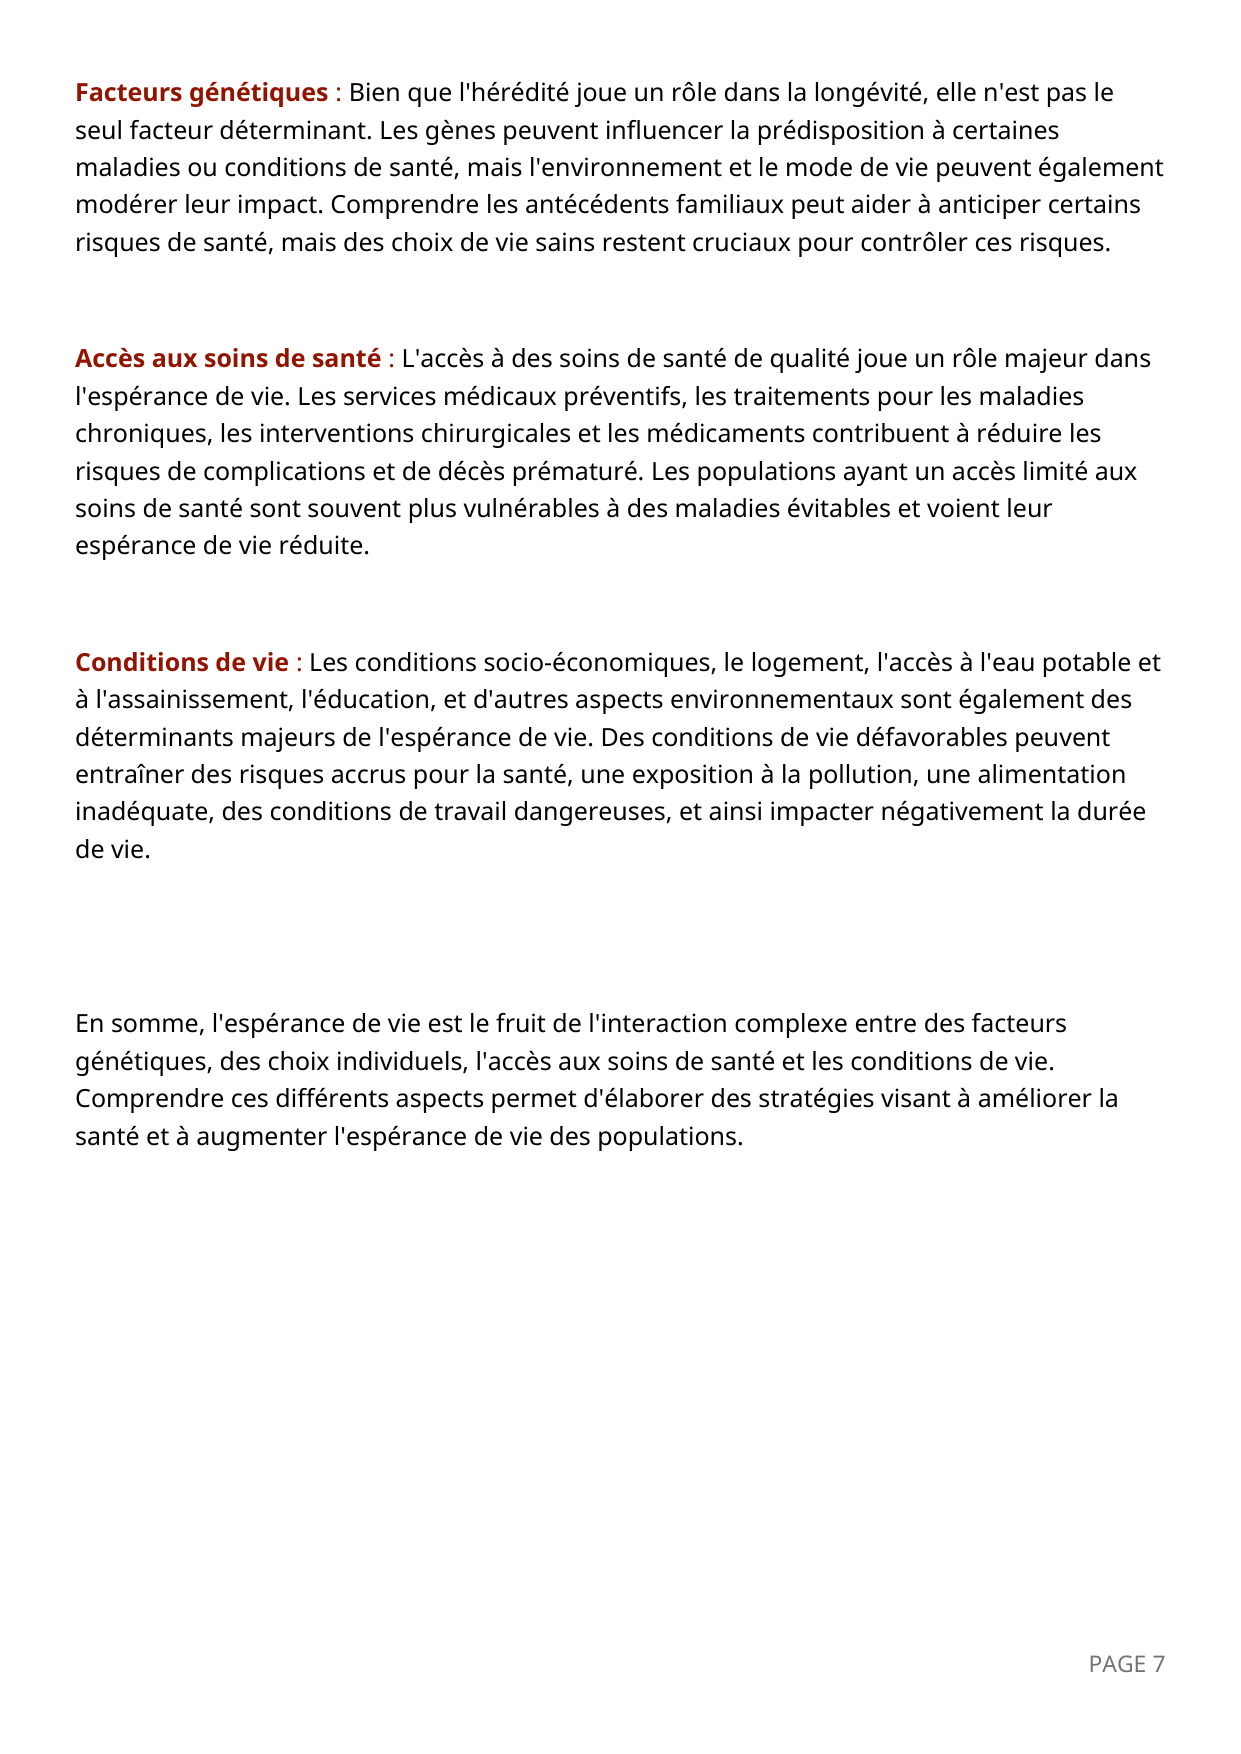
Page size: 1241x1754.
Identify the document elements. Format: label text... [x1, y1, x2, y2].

text Conditions de vie : Les conditions socio-économiques, le logement, l'accès à l'eau potable et à l'assainissement, l'éducation, et d'autres aspects environnementaux sont également des déterminants majeurs de l'espérance de vie. Des conditions de vie défavorables peuvent entraîner des risques accrus pour la santé, une exposition à la pollution, une alimentation inadéquate, des conditions de travail dangereuses, et ainsi impacter négativement la durée de vie. [75, 644, 1165, 866]
text Accès aux soins de santé : L'accès à des soins de santé de qualité joue un rôle majeur dans l'espérance de vie. Les services médicaux préventifs, les traitements pour les maladies chroniques, les interventions chirurgicales et les médicaments contribuent à réduire les risques de complications et de décès prématuré. Les populations ayant un accès limité aux soins de santé sont souvent plus vulnérables à des maladies évitables et voient leur espérance de vie réduite. [75, 341, 1165, 562]
text Facteurs génétiques : Bien que l'hérédité joue un rôle dans la longévité, elle n'est pas le seul facteur déterminant. Les gènes peuvent influencer la prédisposition à certaines maladies ou conditions de santé, mais l'environnement et le mode de vie peuvent également modérer leur impact. Comprendre les antécédents familiaux peut aider à anticiper certains risques de santé, mais des choix de vie sains restent cruciaux pour contrôler ces risques. [75, 75, 1165, 259]
text En somme, l'espérance de vie est le fruit de l'interaction complexe entre des facteurs génétiques, des choix individuels, l'accès aux soins de santé et les conditions de vie. Comprendre ces différents aspects permet d'élaborer des stratégies visant à améliorer la santé et à augmenter l'espérance de vie des populations. [75, 1006, 1165, 1152]
